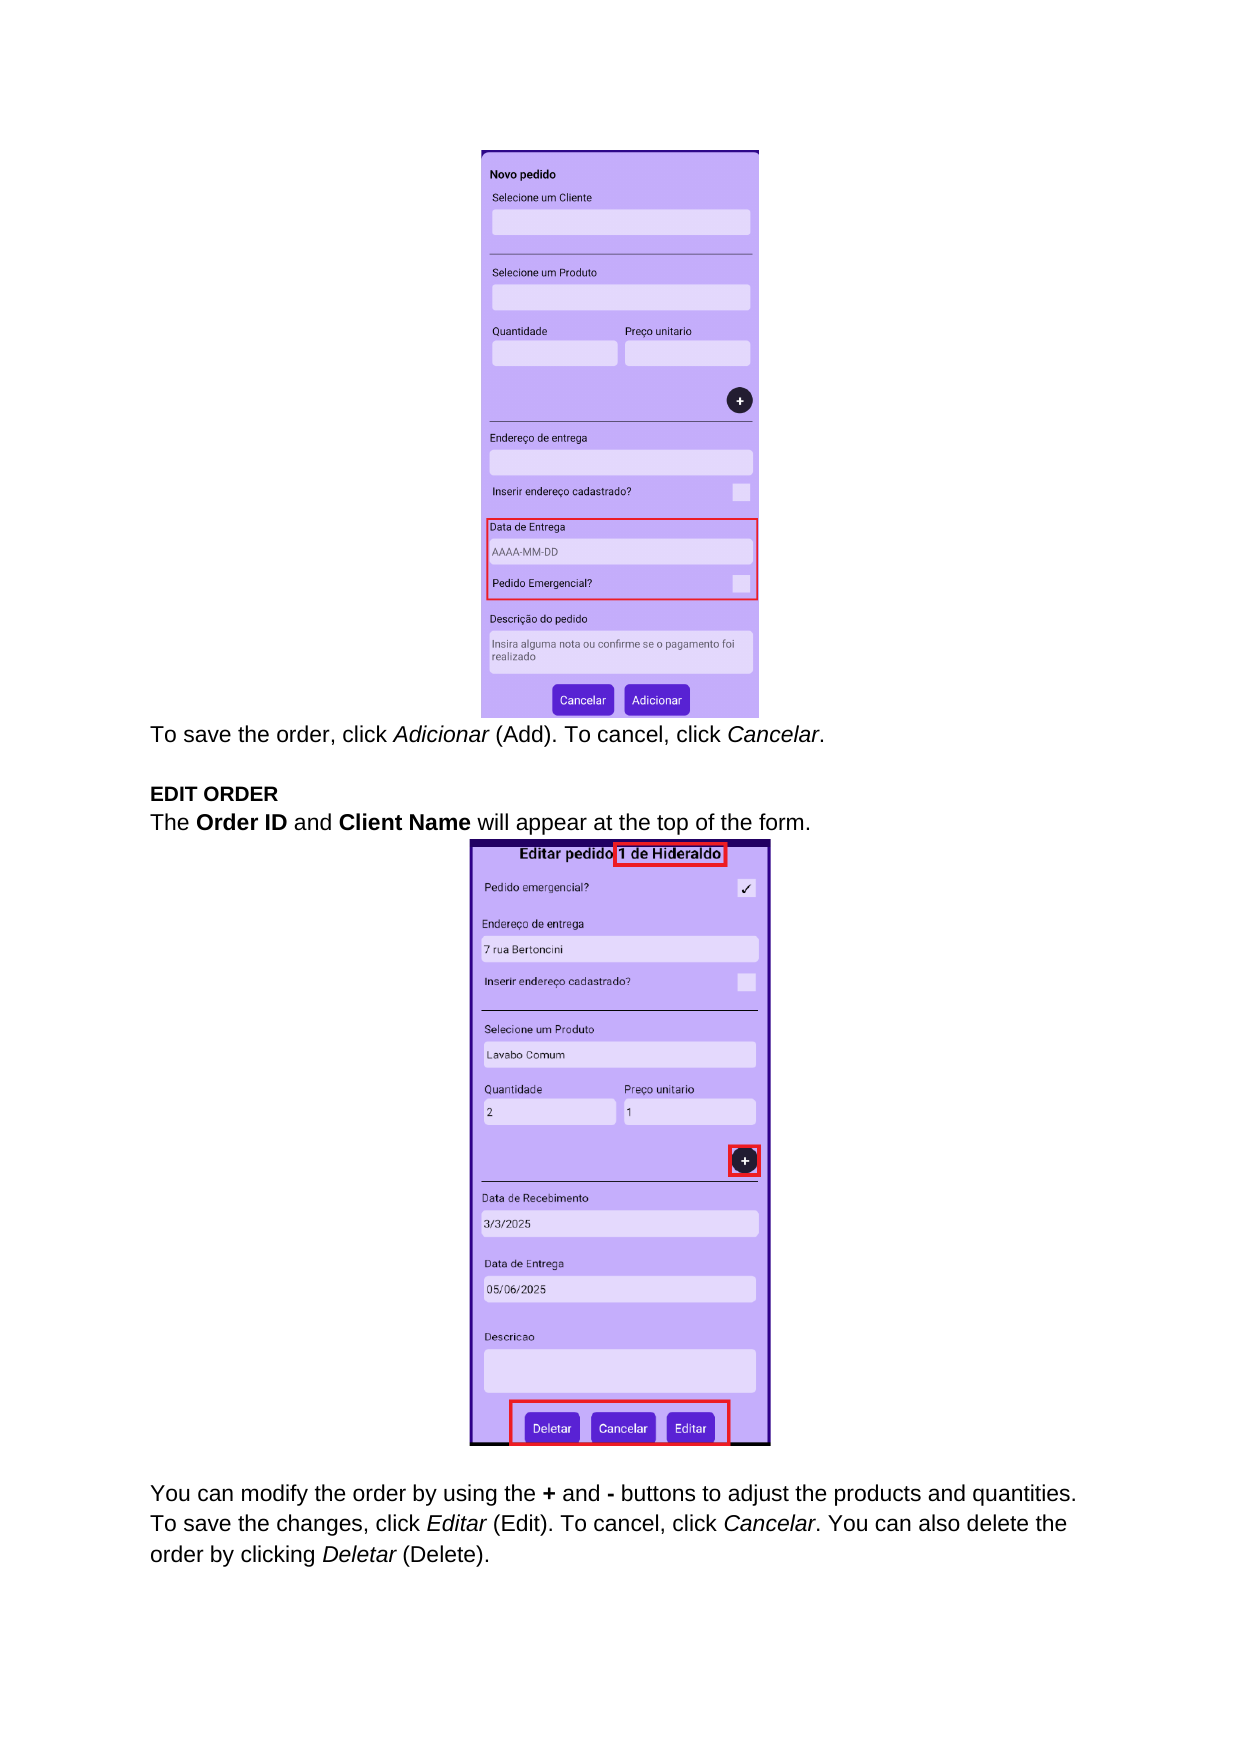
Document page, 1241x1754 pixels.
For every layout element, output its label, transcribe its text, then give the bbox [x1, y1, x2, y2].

text To save the order, click Adicionar (Add). To cancel, click Cancelar. [150, 721, 1090, 747]
text To save the changes, click Editar (Edit). To cancel, click Cancelar. You can also delete the order by clicking Deletar (Delete). [150, 1510, 1090, 1567]
text You can modify the order by using the + and - buttons to adjust the products and quantities. [150, 1480, 1090, 1506]
text EDIT ORDER [150, 781, 1090, 805]
picture [481, 150, 759, 718]
picture [469, 839, 771, 1446]
text The Order ID and Client Name will appear at the top of the form. [150, 809, 1090, 835]
